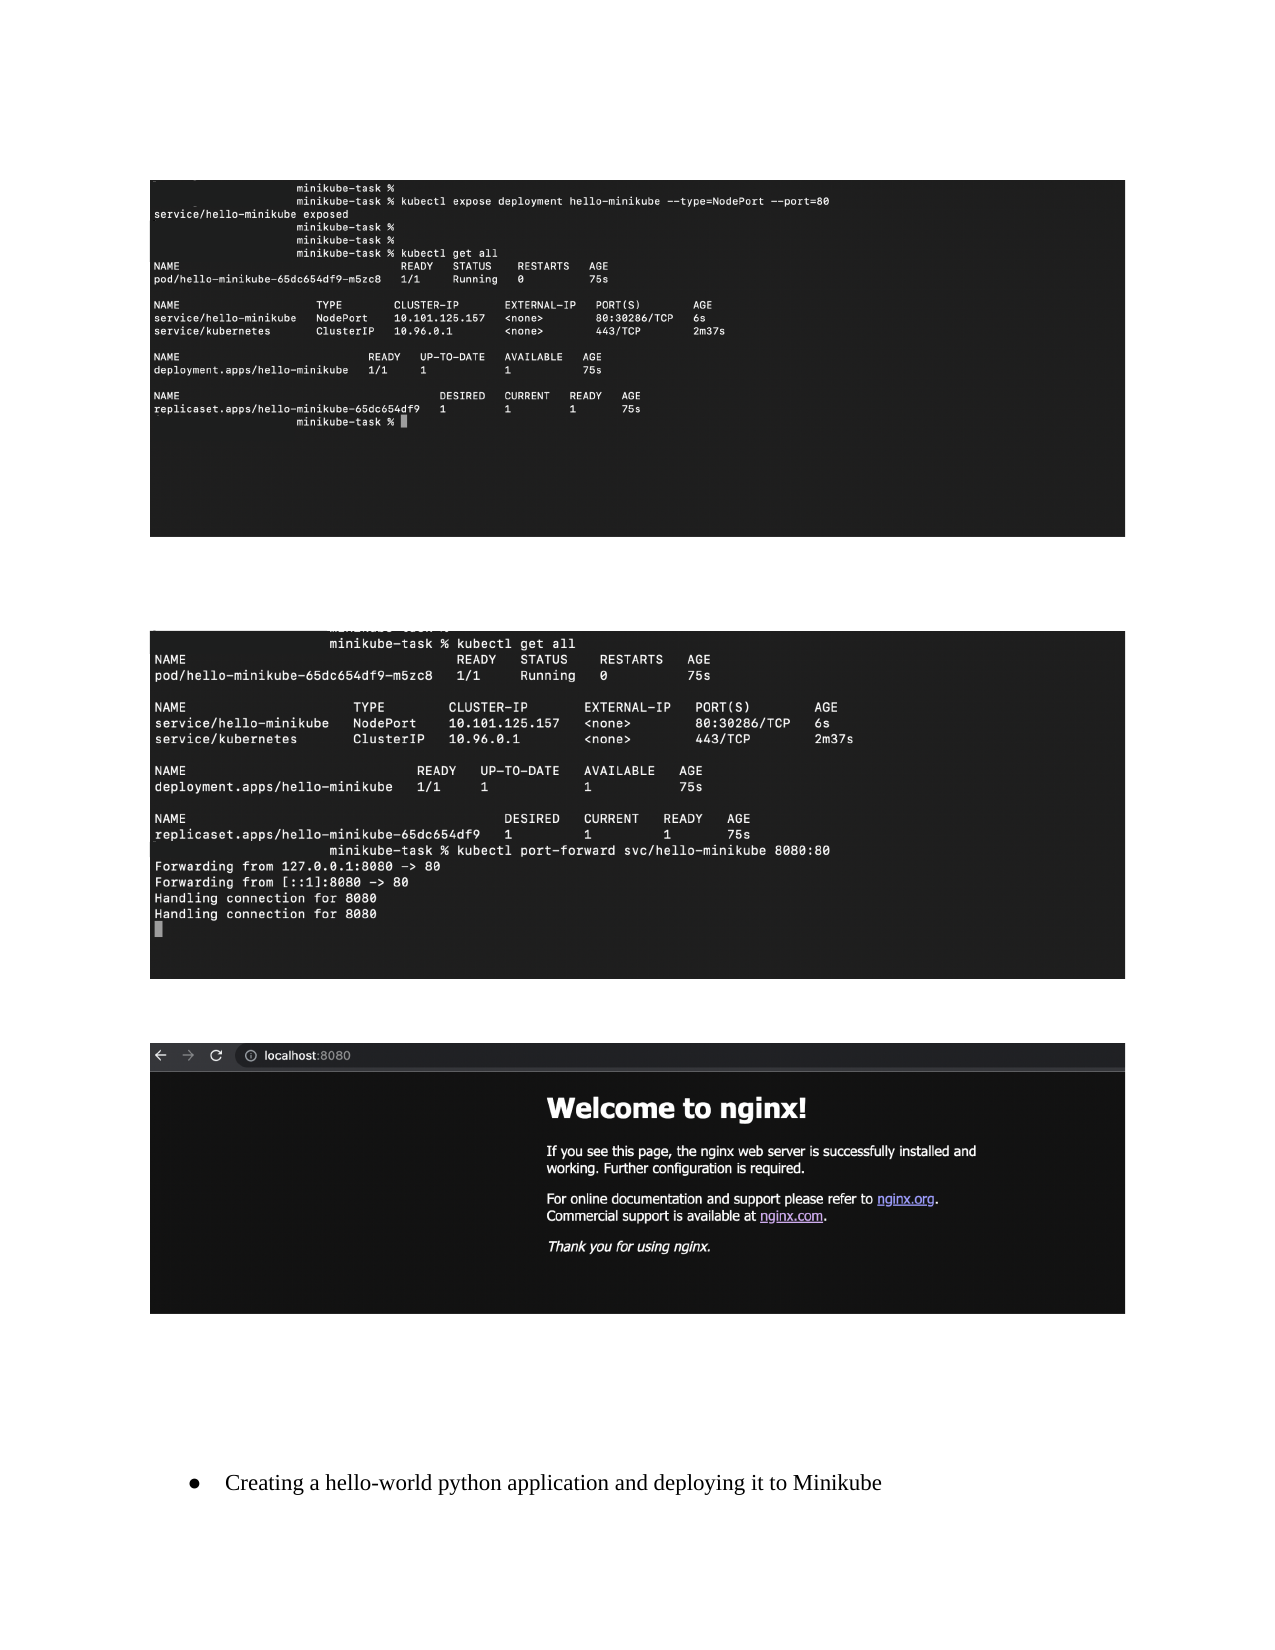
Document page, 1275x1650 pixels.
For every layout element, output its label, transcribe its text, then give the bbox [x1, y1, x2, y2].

picture [150, 631, 1125, 979]
picture [150, 180, 1125, 537]
list Creating a hello-world python application and deploying it to Minikube [187, 1469, 1125, 1495]
picture [150, 1043, 1125, 1314]
